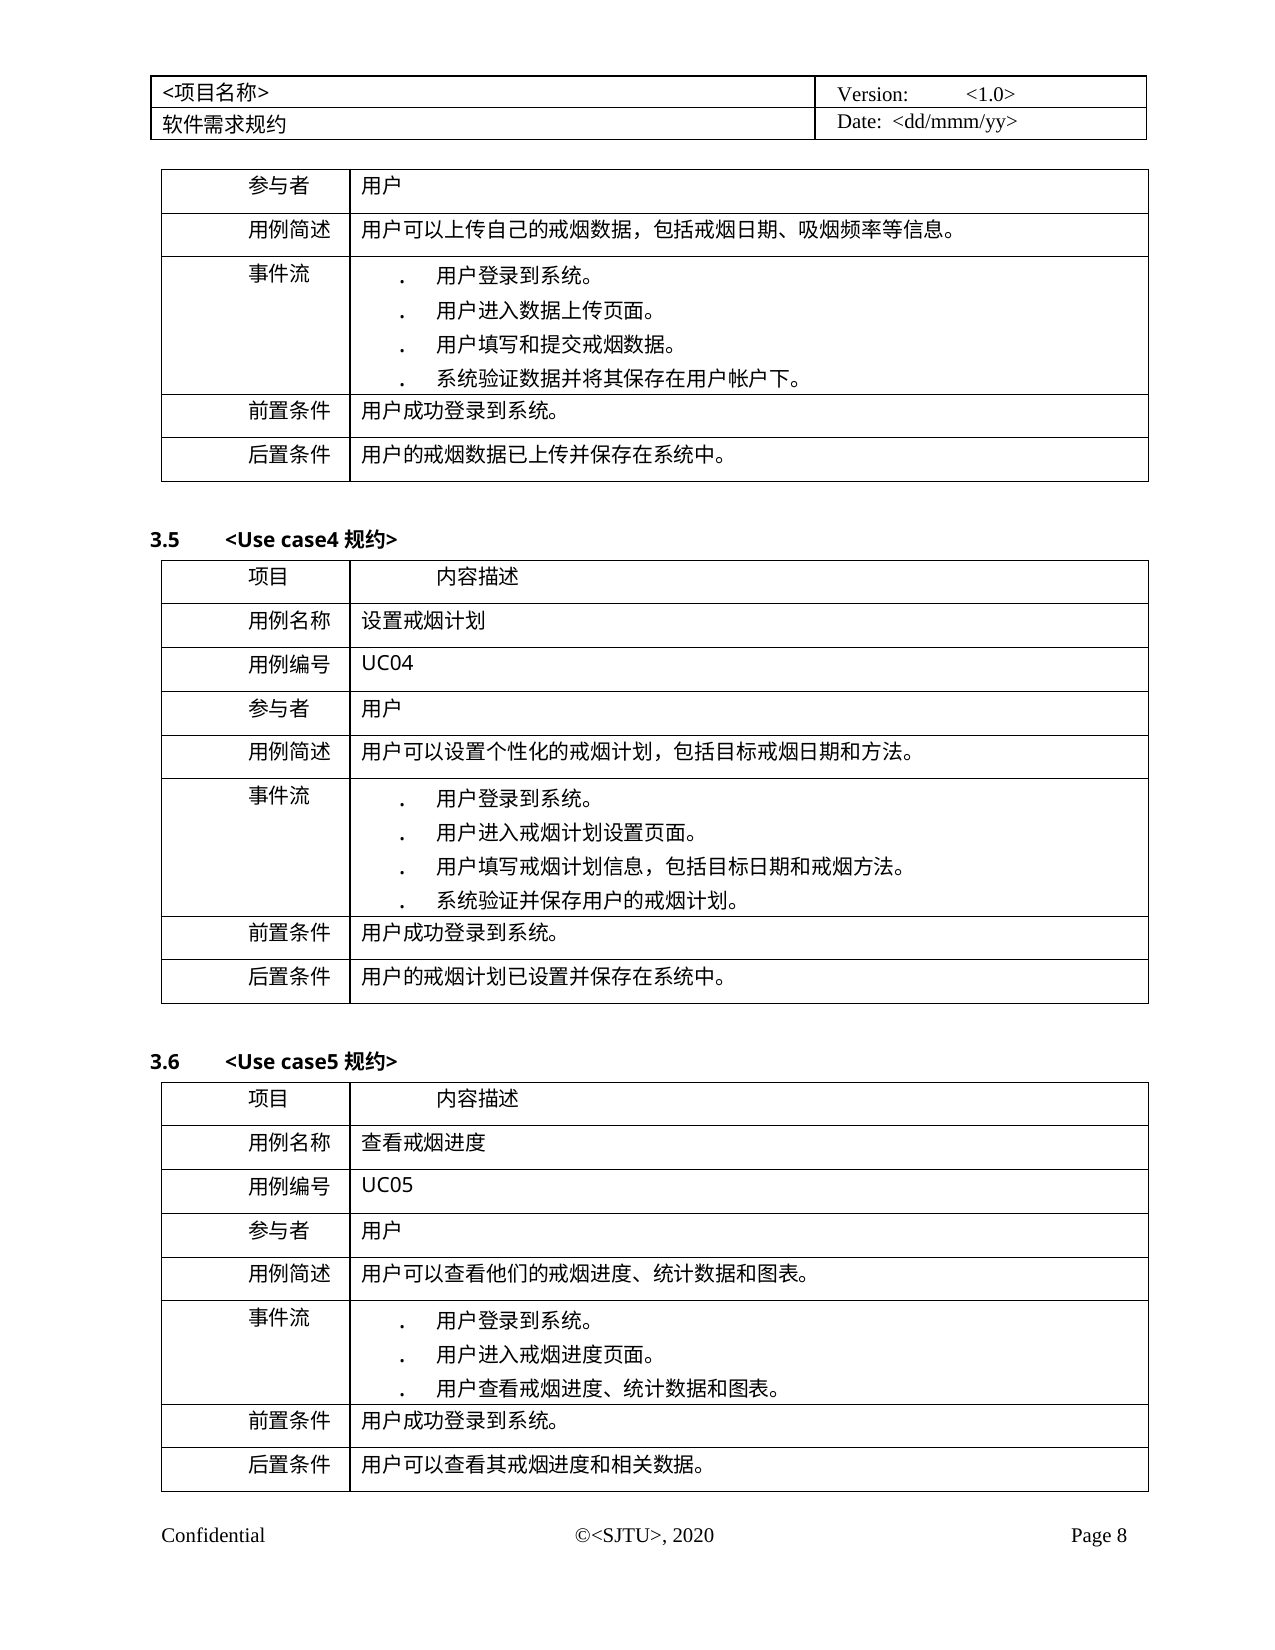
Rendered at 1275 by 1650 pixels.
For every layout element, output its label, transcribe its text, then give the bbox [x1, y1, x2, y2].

table_header 内容描述 [351, 561, 1148, 603]
table_cell 用户成功登录到系统。 [351, 395, 1148, 437]
table_cell 用户 [351, 1214, 1148, 1257]
table_cell 用户登录到系统。 用户进入戒烟进度页面。 用户查看戒烟进度、统计数据和图表。 [351, 1301, 1148, 1403]
table_cell UC05 [351, 1170, 1148, 1213]
table_cell 用例简述 [162, 1258, 349, 1300]
table_cell 后置条件 [162, 960, 349, 1003]
table_cell 前置条件 [162, 395, 349, 437]
table_cell 用户可以查看其戒烟进度和相关数据。 [351, 1448, 1148, 1491]
table_cell 参与者 [162, 692, 349, 734]
table_cell 用例编号 [162, 1170, 349, 1213]
table_cell 事件流 [162, 257, 349, 393]
table_cell 用户成功登录到系统。 [351, 1405, 1148, 1447]
table_cell 后置条件 [162, 1448, 349, 1491]
table_cell 设置戒烟计划 [351, 604, 1148, 647]
table_cell 参与者 [162, 1214, 349, 1257]
table_cell 用户的戒烟计划已设置并保存在系统中。 [351, 960, 1148, 1003]
table_cell 查看戒烟进度 [351, 1126, 1148, 1169]
table_cell 用户成功登录到系统。 [351, 917, 1148, 959]
table_cell 事件流 [162, 779, 349, 916]
table_cell 事件流 [162, 1301, 349, 1403]
table_header 项目 [162, 1083, 349, 1125]
table_header 项目 [162, 561, 349, 603]
table_cell 用户可以设置个性化的戒烟计划，包括目标戒烟日期和方法。 [351, 736, 1148, 778]
table_cell 用例名称 [162, 1126, 349, 1169]
table_cell 前置条件 [162, 917, 349, 959]
table_cell 用例名称 [162, 604, 349, 647]
table_cell 用例编号 [162, 648, 349, 691]
table_cell 用户登录到系统。 用户进入戒烟计划设置页面。 用户填写戒烟计划信息，包括目标日期和戒烟方法。 系统验证并保存用户的戒烟计划。 [351, 779, 1148, 916]
table_cell 参与者 [162, 170, 349, 212]
subtitle <Use case5 规约> [150, 1045, 1125, 1075]
table_cell 前置条件 [162, 1405, 349, 1447]
table_cell 用户 [351, 170, 1148, 212]
subtitle <Use case4 规约> [150, 523, 1125, 553]
table_cell 用户 [351, 692, 1148, 734]
table_cell 用例简述 [162, 736, 349, 778]
table_cell 用例简述 [162, 214, 349, 256]
table_cell 用户的戒烟数据已上传并保存在系统中。 [351, 438, 1148, 481]
table_cell 用户可以上传自己的戒烟数据，包括戒烟日期、吸烟频率等信息。 [351, 214, 1148, 256]
table_cell 用户登录到系统。 用户进入数据上传页面。 用户填写和提交戒烟数据。 系统验证数据并将其保存在用户帐户下。 [351, 257, 1148, 393]
table_cell 后置条件 [162, 438, 349, 481]
table_cell 用户可以查看他们的戒烟进度、统计数据和图表。 [351, 1258, 1148, 1300]
table_header 内容描述 [351, 1083, 1148, 1125]
table_cell UC04 [351, 648, 1148, 691]
